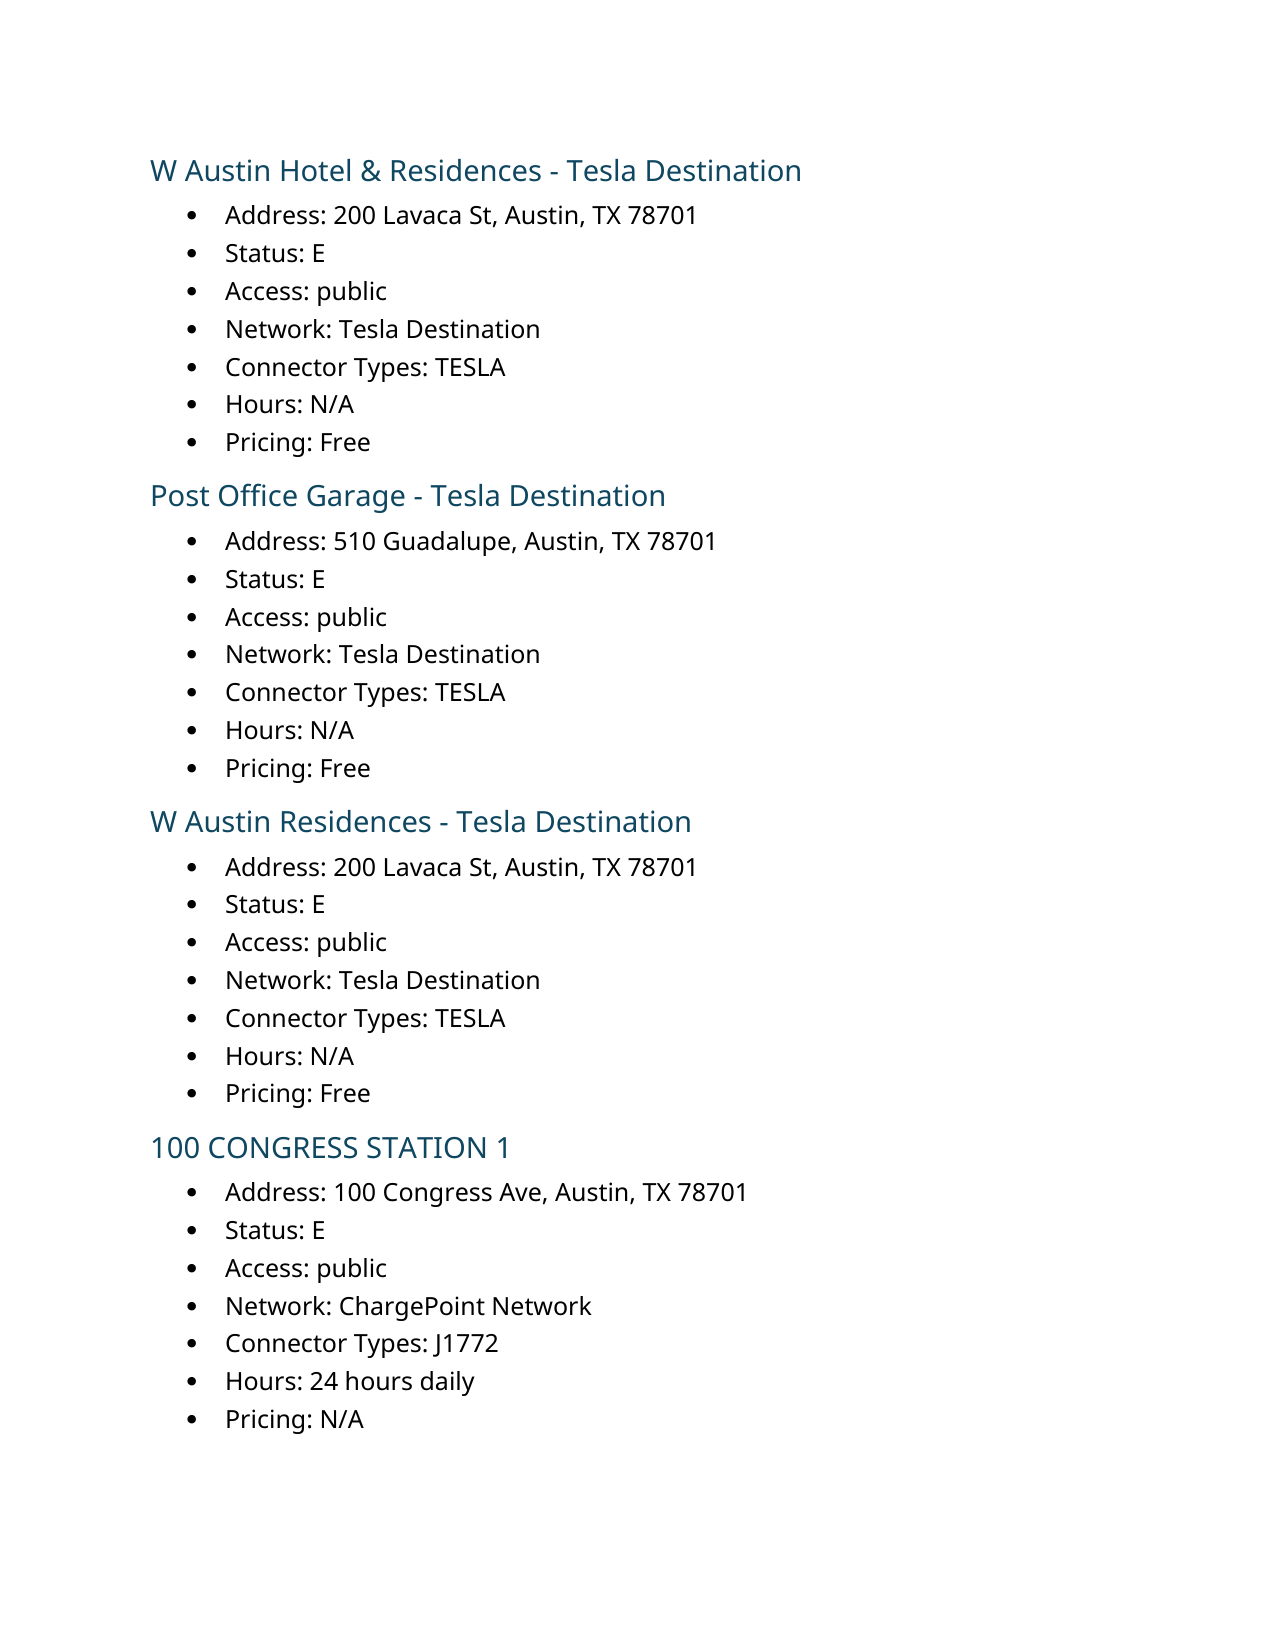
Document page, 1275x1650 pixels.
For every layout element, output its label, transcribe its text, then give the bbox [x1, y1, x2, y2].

list Address: 200 Lavaca St, Austin, TX 78701 [187, 849, 1125, 883]
subtitle 100 CONGRESS STATION 1 [150, 1127, 1125, 1167]
list Network: Tesla Destination [187, 637, 1125, 671]
subtitle Post Office Garage - Tesla Destination [150, 476, 1125, 515]
list Network: ChargePoint Network [187, 1288, 1125, 1322]
list Connector Types: TESLA [187, 349, 1125, 383]
list Pricing: Free [187, 1076, 1125, 1110]
list Pricing: Free [187, 751, 1125, 784]
list Access: public [187, 925, 1125, 959]
list Address: 100 Congress Ave, Austin, TX 78701 [187, 1175, 1125, 1209]
list Hours: N/A [187, 387, 1125, 421]
list Network: Tesla Destination [187, 963, 1125, 997]
list Hours: 24 hours daily [187, 1364, 1125, 1398]
list Connector Types: TESLA [187, 1001, 1125, 1034]
list Hours: N/A [187, 1038, 1125, 1072]
list Hours: N/A [187, 713, 1125, 747]
subtitle W Austin Hotel & Residences - Tesla Destination [150, 150, 1125, 190]
list Address: 200 Lavaca St, Austin, TX 78701 [187, 198, 1125, 232]
list Status: E [187, 887, 1125, 921]
list Status: E [187, 236, 1125, 270]
list Pricing: Free [187, 425, 1125, 459]
list Access: public [187, 599, 1125, 633]
list Connector Types: TESLA [187, 675, 1125, 709]
subtitle W Austin Residences - Tesla Destination [150, 801, 1125, 841]
list Network: Tesla Destination [187, 311, 1125, 346]
list Connector Types: J1772 [187, 1326, 1125, 1360]
list Status: E [187, 1213, 1125, 1247]
list Address: 510 Guadalupe, Austin, TX 78701 [187, 524, 1125, 558]
list Status: E [187, 561, 1125, 596]
list Access: public [187, 274, 1125, 308]
list Pricing: N/A [187, 1402, 1125, 1436]
list Access: public [187, 1251, 1125, 1284]
